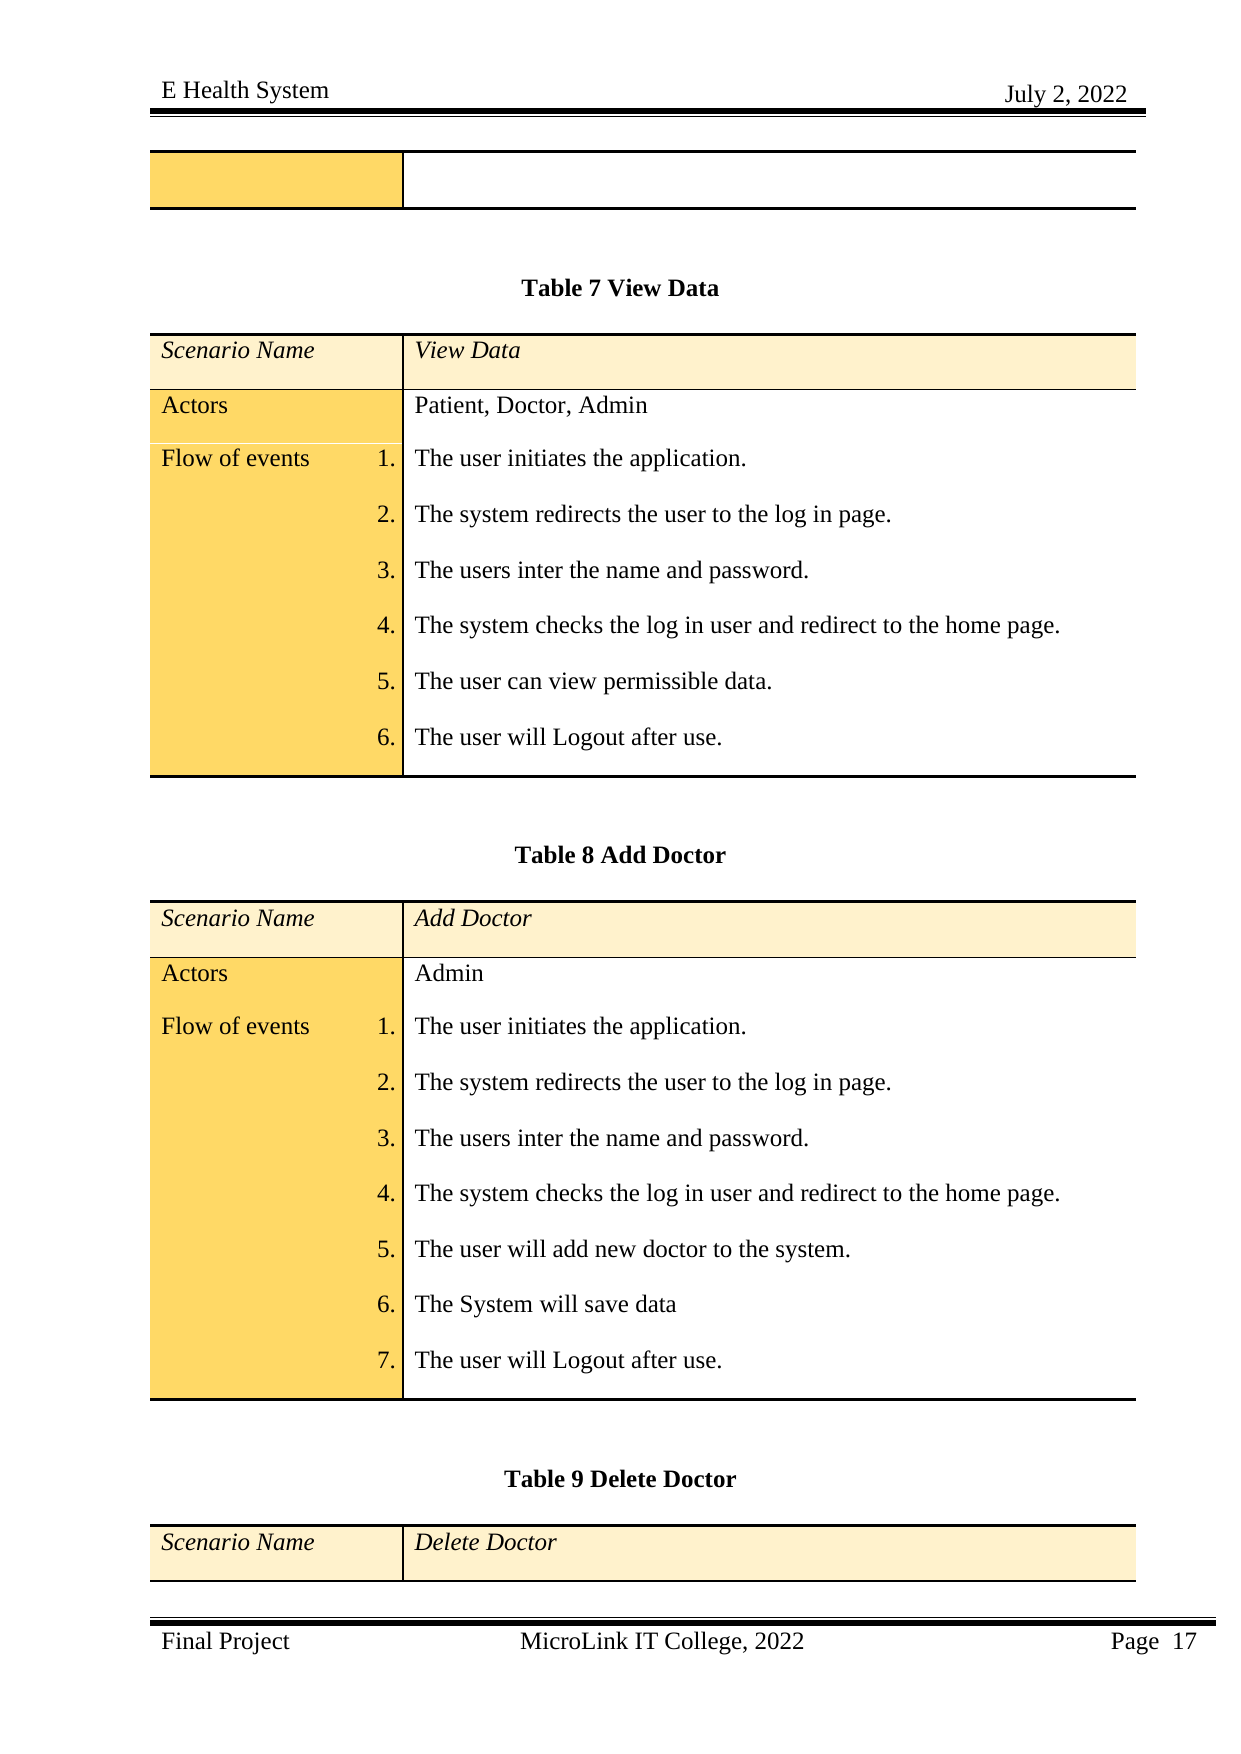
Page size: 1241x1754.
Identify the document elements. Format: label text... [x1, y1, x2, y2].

table_cell Flow of events [150, 444, 402, 775]
table_header Scenario Name [150, 336, 402, 389]
table_cell Admin [404, 958, 1136, 1011]
table_header View Data [404, 336, 1136, 389]
table_cell The user initiates the application. The system redirects the user to the log in page. The users inter the name and password. The system checks the log in user and redirect to the home page. The user can view permissible data. The user will Logout after use. [404, 444, 1136, 775]
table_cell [404, 153, 1136, 207]
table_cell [150, 153, 402, 207]
table_header Scenario Name [150, 903, 402, 957]
table_header Delete Doctor [404, 1527, 1136, 1580]
table_cell Actors [150, 958, 402, 1011]
table_header Add Doctor [404, 903, 1136, 957]
text Table 8 Add Doctor [150, 840, 1090, 869]
table_cell The user initiates the application. The system redirects the user to the log in page. The users inter the name and password. The system checks the log in user and redirect to the home page. The user will add new doctor to the system. The System will save data The user will Logout after use. [404, 1011, 1136, 1398]
table_cell Patient, Doctor, Admin [404, 390, 1136, 443]
table_header Scenario Name [150, 1527, 402, 1580]
text Table 9 Delete Doctor [150, 1464, 1090, 1493]
table_cell Flow of events [150, 1011, 402, 1398]
table_cell Actors [150, 390, 402, 443]
text Table 7 View Data [150, 273, 1090, 301]
